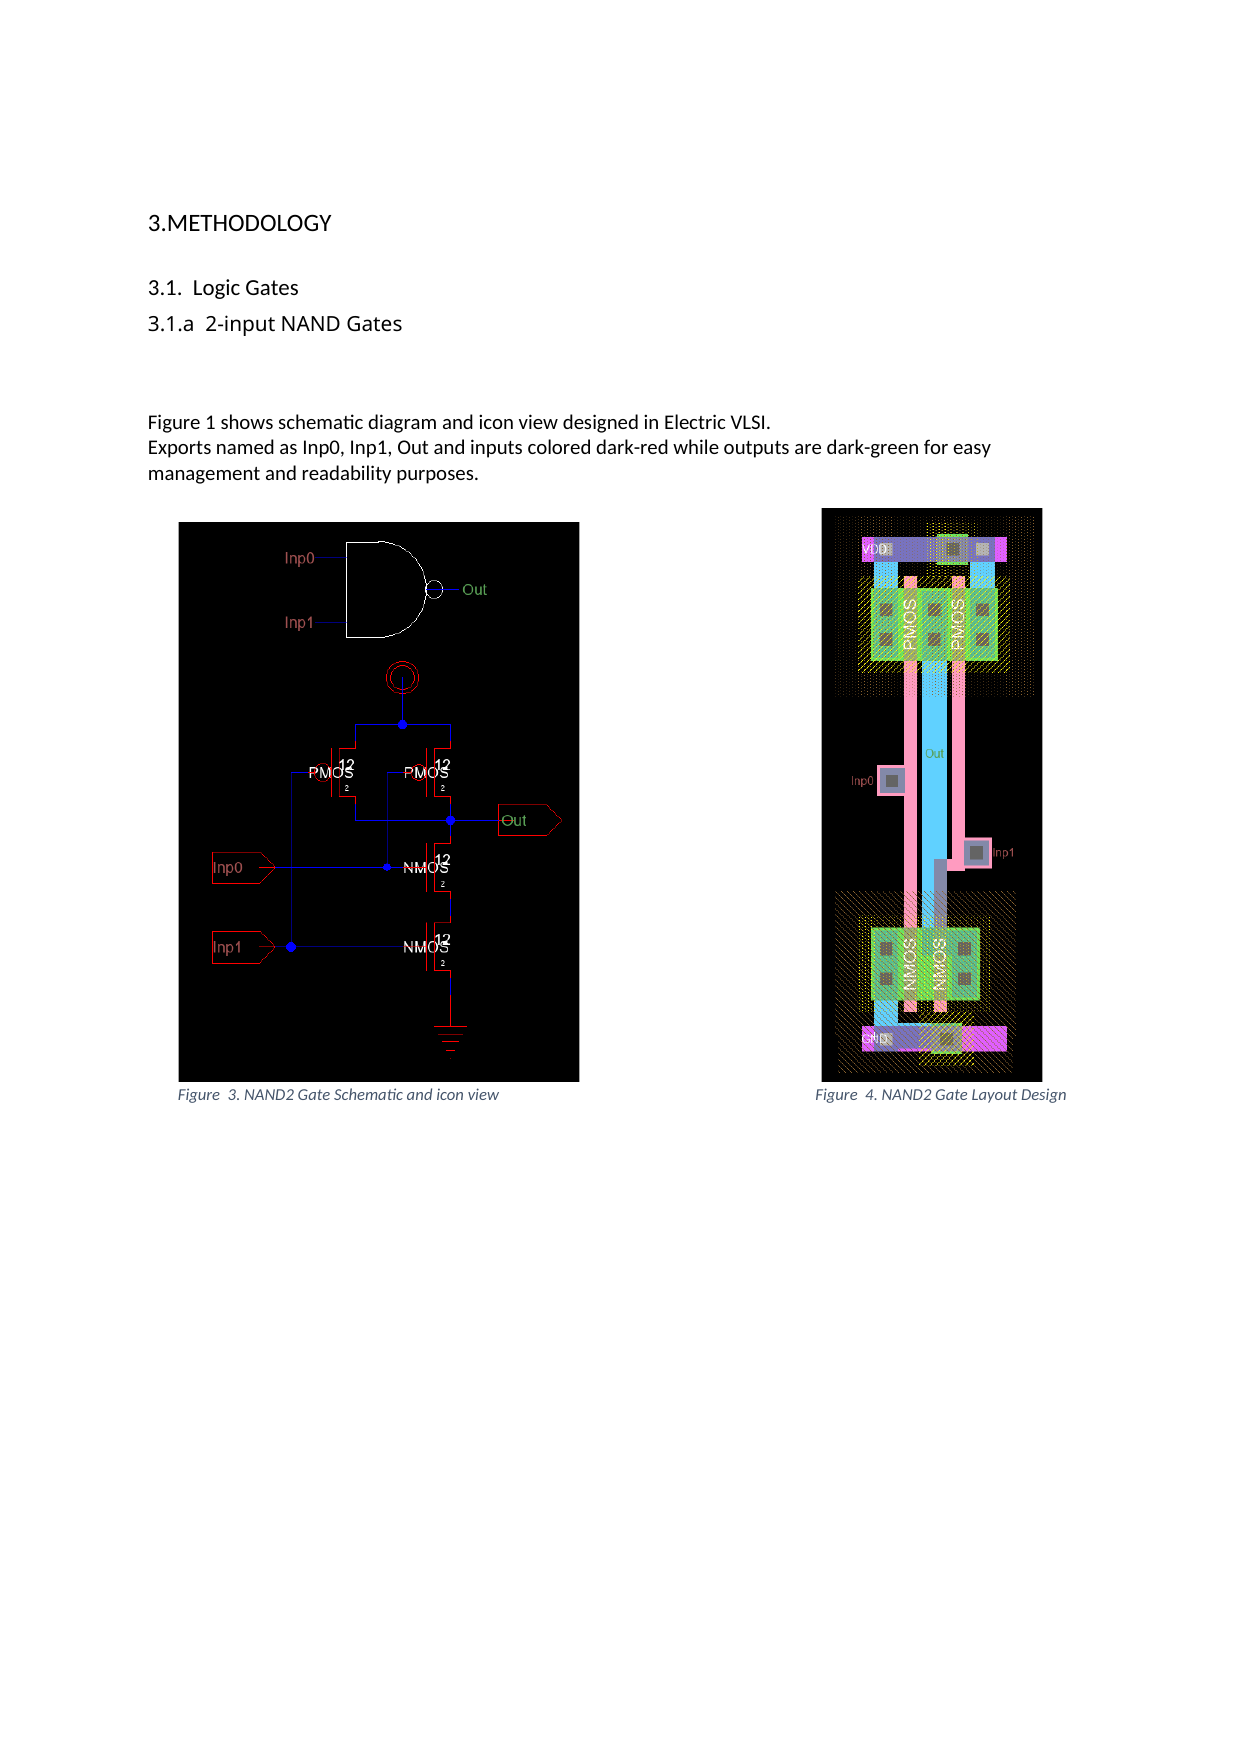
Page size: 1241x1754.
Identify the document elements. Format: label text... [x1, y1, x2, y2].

text Exports named as Inp0, Inp1, Out and inputs colored dark-red while outputs are dark-green for easy management and readability purposes. [148, 434, 1093, 485]
text Figure 1 shows schematic diagram and icon view designed in Electric VLSI. [148, 409, 1093, 434]
picture [178, 522, 580, 1082]
text 3.1. Logic Gates [148, 273, 1093, 301]
picture [821, 508, 1043, 1082]
subtitle 3.METHODOLOGY [148, 208, 1093, 238]
subtitle 3.1.a 2-input NAND Gates [148, 309, 1093, 374]
